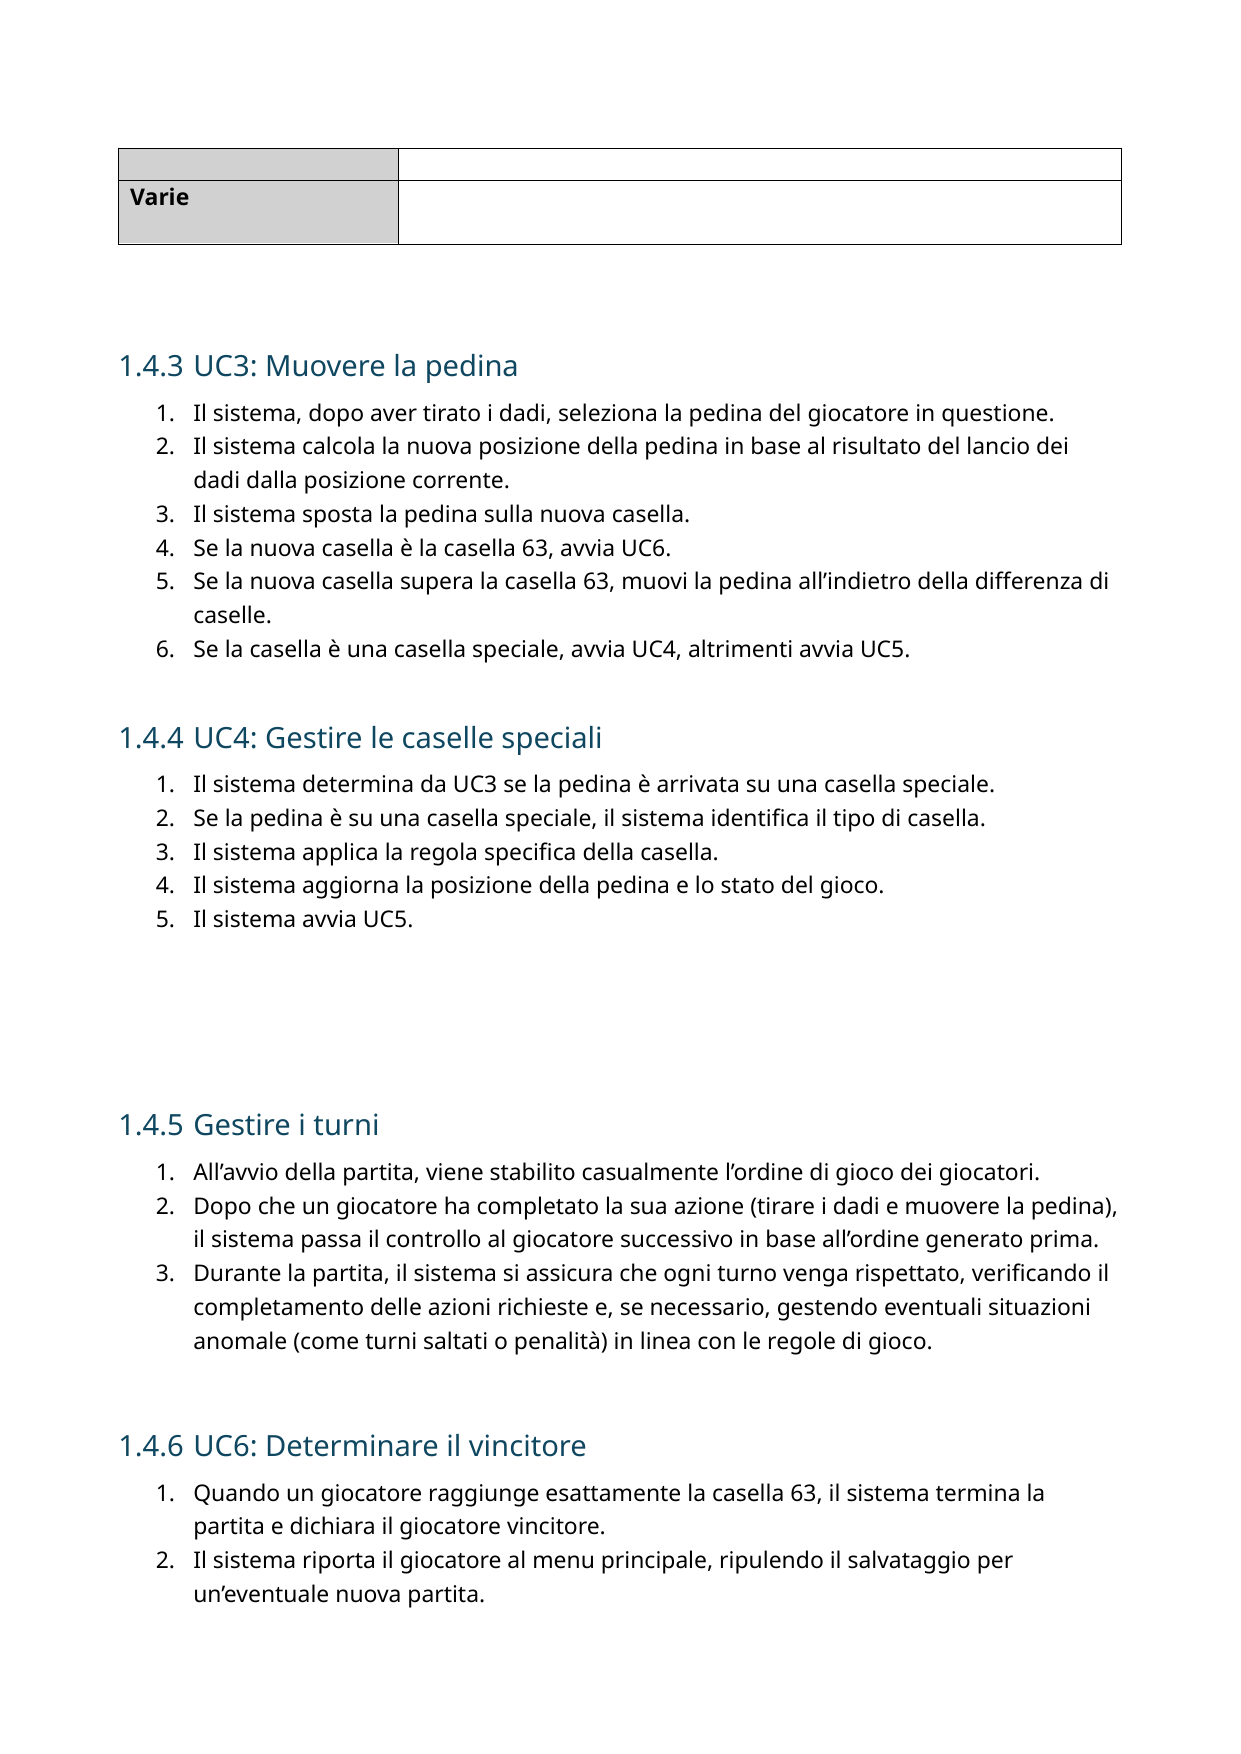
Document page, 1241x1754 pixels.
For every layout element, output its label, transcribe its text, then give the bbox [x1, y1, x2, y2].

list Se la nuova casella è la casella 63, avvia UC6. [156, 531, 1122, 563]
list Durante la partita, il sistema si assicura che ogni turno venga rispettato, verificando il completamento delle azioni richieste e, se necessario, gestendo eventuali situazioni anomale (come turni saltati o penalità) in linea con le regole di gioco. [156, 1257, 1122, 1356]
list Il sistema sposta la pedina sulla nuova casella. [156, 498, 1122, 529]
list Il sistema, dopo aver tirato i dadi, seleziona la pedina del giocatore in questione. [156, 396, 1122, 428]
list Il sistema aggiorna la posizione della pedina e lo stato del gioco. [156, 869, 1122, 901]
list Dopo che un giocatore ha completato la sua azione (tirare i dadi e muovere la pedina), il sistema passa il controllo al giocatore successivo in base all’ordine generato prima. [156, 1189, 1122, 1254]
table_cell Varie [119, 181, 398, 243]
subtitle Gestire i turni [118, 1105, 1122, 1144]
list Il sistema riporta il giocatore al menu principale, ripulendo il salvataggio per un’eventuale nuova partita. [156, 1544, 1122, 1609]
table_cell [399, 181, 1121, 243]
list Quando un giocatore raggiunge esattamente la casella 63, il sistema termina la partita e dichiara il giocatore vincitore. [156, 1477, 1122, 1542]
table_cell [119, 149, 398, 180]
list Il sistema applica la regola specifica della casella. [156, 836, 1122, 867]
list Se la nuova casella supera la casella 63, muovi la pedina all’indietro della differenza di caselle. [156, 565, 1122, 630]
list Se la casella è una casella speciale, avvia UC4, altrimenti avvia UC5. [156, 633, 1122, 664]
subtitle UC6: Determinare il vincitore [118, 1425, 1122, 1465]
subtitle UC3: Muovere la pedina [118, 345, 1122, 385]
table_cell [399, 149, 1121, 180]
list Il sistema avvia UC5. [156, 903, 1122, 934]
list Il sistema determina da UC3 se la pedina è arrivata su una casella speciale. [156, 768, 1122, 799]
list Il sistema calcola la nuova posizione della pedina in base al risultato del lancio dei dadi dalla posizione corrente. [156, 430, 1122, 495]
subtitle UC4: Gestire le caselle speciali [118, 717, 1122, 757]
list Se la pedina è su una casella speciale, il sistema identifica il tipo di casella. [156, 802, 1122, 833]
list All’avvio della partita, viene stabilito casualmente l’ordine di gioco dei giocatori. [156, 1156, 1122, 1187]
